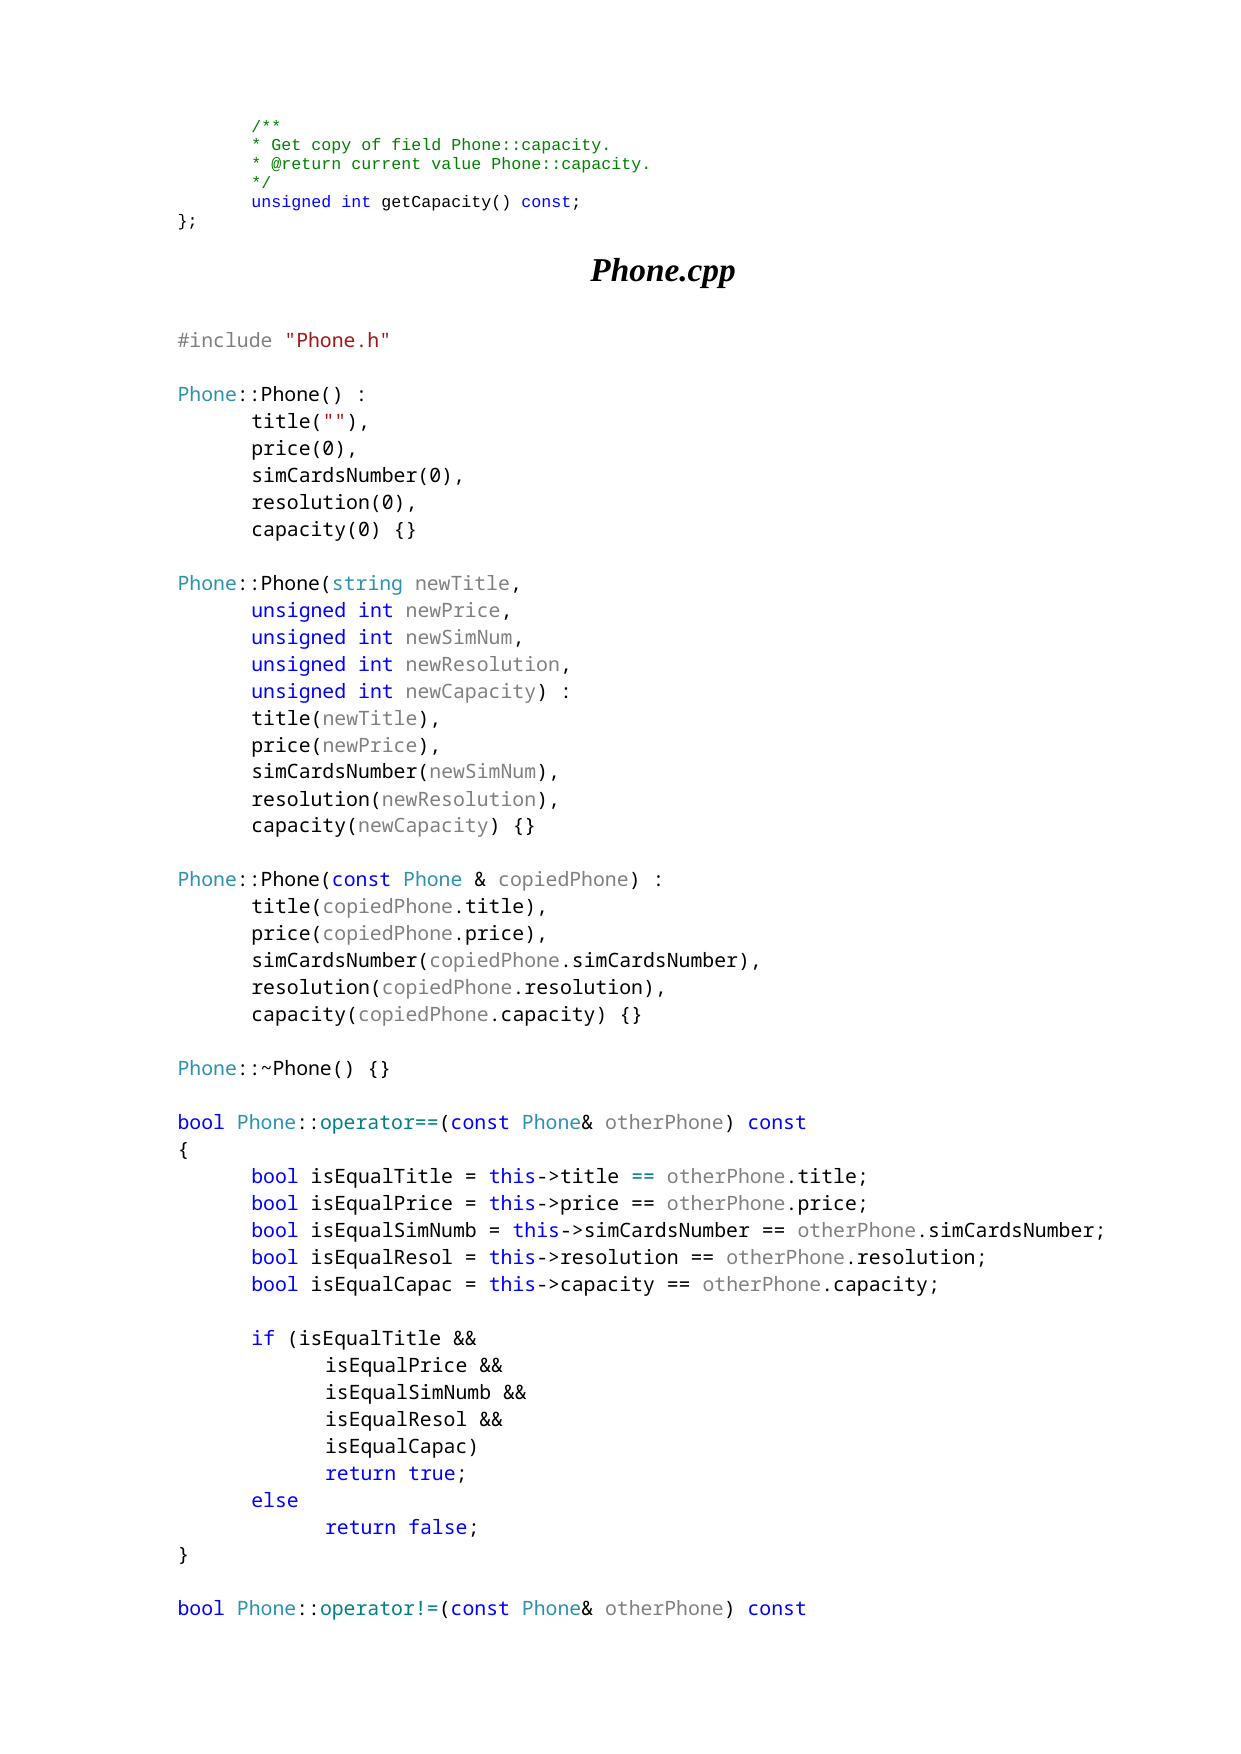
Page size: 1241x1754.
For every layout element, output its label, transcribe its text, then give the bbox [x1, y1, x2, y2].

text Phone::~Phone() {} [177, 1054, 1152, 1082]
text isEqualPrice && [177, 1351, 1152, 1378]
text }; [177, 212, 1152, 231]
text capacity(newCapacity) {} [177, 812, 1152, 839]
text price(copiedPhone.price), [177, 920, 1152, 947]
text unsigned int getCapacity() const; [177, 193, 1152, 212]
text return true; [177, 1459, 1152, 1486]
text Phone::Phone(string newTitle, [177, 569, 1152, 596]
text bool Phone::operator==(const Phone& otherPhone) const [177, 1108, 1152, 1136]
text price(newPrice), [177, 731, 1152, 758]
text if (isEqualTitle && [177, 1324, 1152, 1351]
text capacity(copiedPhone.capacity) {} [177, 1001, 1152, 1028]
text resolution(copiedPhone.resolution), [177, 974, 1152, 1001]
text * Get copy of field Phone::capacity. [177, 137, 1152, 156]
text simCardsNumber(copiedPhone.simCardsNumber), [177, 947, 1152, 974]
text Phone::Phone(const Phone & copiedPhone) : [177, 866, 1152, 893]
text */ [177, 175, 1152, 193]
text simCardsNumber(0), [177, 461, 1152, 488]
text unsigned int newCapacity) : [177, 677, 1152, 704]
text title(copiedPhone.title), [177, 893, 1152, 920]
text resolution(0), [177, 488, 1152, 515]
text bool isEqualSimNumb = this->simCardsNumber == otherPhone.simCardsNumber; [177, 1216, 1152, 1243]
text #include "Phone.h" [177, 326, 1152, 353]
text resolution(newResolution), [177, 785, 1152, 812]
text bool isEqualResol = this->resolution == otherPhone.resolution; [177, 1243, 1152, 1270]
text title(newTitle), [177, 704, 1152, 731]
text isEqualCapac) [177, 1432, 1152, 1459]
text unsigned int newSimNum, [177, 623, 1152, 650]
text { [177, 1136, 1152, 1162]
text bool isEqualTitle = this->title == otherPhone.title; [177, 1162, 1152, 1189]
text } [177, 1540, 1152, 1567]
text title(""), [177, 407, 1152, 434]
text bool isEqualCapac = this->capacity == otherPhone.capacity; [177, 1270, 1152, 1297]
text simCardsNumber(newSimNum), [177, 758, 1152, 785]
text bool Phone::operator!=(const Phone& otherPhone) const [177, 1594, 1152, 1621]
text return false; [177, 1513, 1152, 1540]
text else [177, 1486, 1152, 1513]
text /** [177, 118, 1152, 137]
text unsigned int newPrice, [177, 596, 1152, 623]
text price(0), [177, 434, 1152, 461]
text unsigned int newResolution, [177, 650, 1152, 677]
text bool isEqualPrice = this->price == otherPhone.price; [177, 1189, 1152, 1216]
text capacity(0) {} [177, 515, 1152, 542]
text * @return current value Phone::capacity. [177, 156, 1152, 175]
text isEqualSimNumb && [177, 1378, 1152, 1405]
text isEqualResol && [177, 1405, 1152, 1432]
text Phone.cpp [177, 250, 1152, 288]
text Phone::Phone() : [177, 380, 1152, 407]
